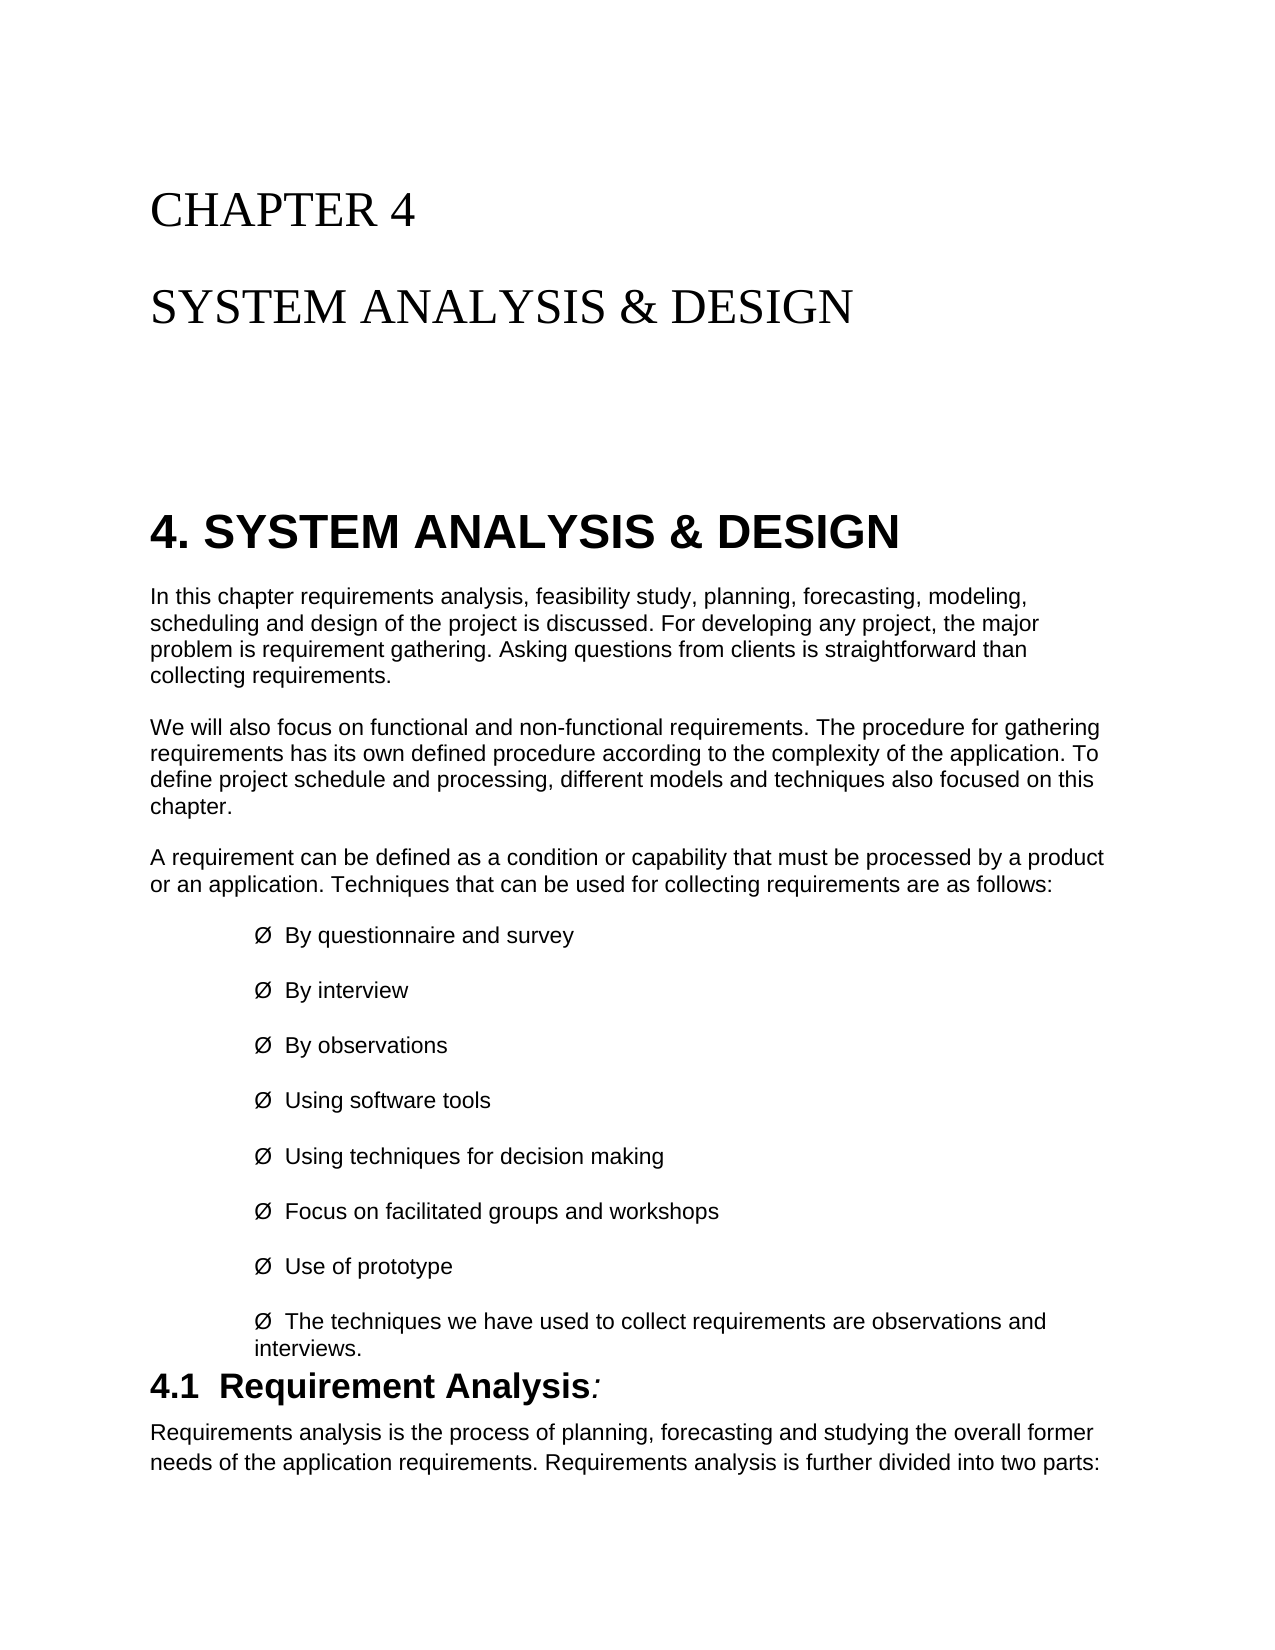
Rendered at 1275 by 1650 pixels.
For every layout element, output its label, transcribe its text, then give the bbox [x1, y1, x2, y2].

text SYSTEM ANALYSIS & DESIGN [150, 276, 1125, 334]
text A requirement can be defined as a condition or capability that must be processed by a product or an application. Techniques that can be used for collecting requirements are as follows: [150, 844, 1125, 897]
text Ø Using techniques for decision making [254, 1143, 1125, 1169]
text Ø By questionnaire and survey [254, 922, 1125, 948]
text We will also focus on functional and non-functional requirements. The procedure for gathering requirements has its own defined procedure according to the complexity of the application. To define project schedule and processing, different models and techniques also focused on this chapter. [150, 714, 1125, 819]
subtitle 4. SYSTEM ANALYSIS & DESIGN [150, 503, 1125, 558]
text In this chapter requirements analysis, feasibility study, planning, forecasting, modeling, scheduling and design of the project is discussed. For developing any project, the major problem is requirement gathering. Asking questions from clients is straightforward than collecting requirements. [150, 583, 1125, 689]
text Ø Focus on facilitated groups and workshops [254, 1198, 1125, 1224]
text Ø The techniques we have used to collect requirements are observations and interviews. [254, 1308, 1125, 1361]
text Ø By interview [254, 977, 1125, 1003]
text Ø Use of prototype [254, 1253, 1125, 1279]
text Ø By observations [254, 1032, 1125, 1059]
text CHAPTER 4 [150, 180, 1125, 238]
text Requirements analysis is the process of planning, forecasting and studying the overall former needs of the application requirements. Requirements analysis is further divided into two parts: [150, 1418, 1125, 1475]
text Ø Using software tools [254, 1087, 1125, 1114]
subtitle 4.1 Requirement Analysis: [150, 1365, 1125, 1406]
